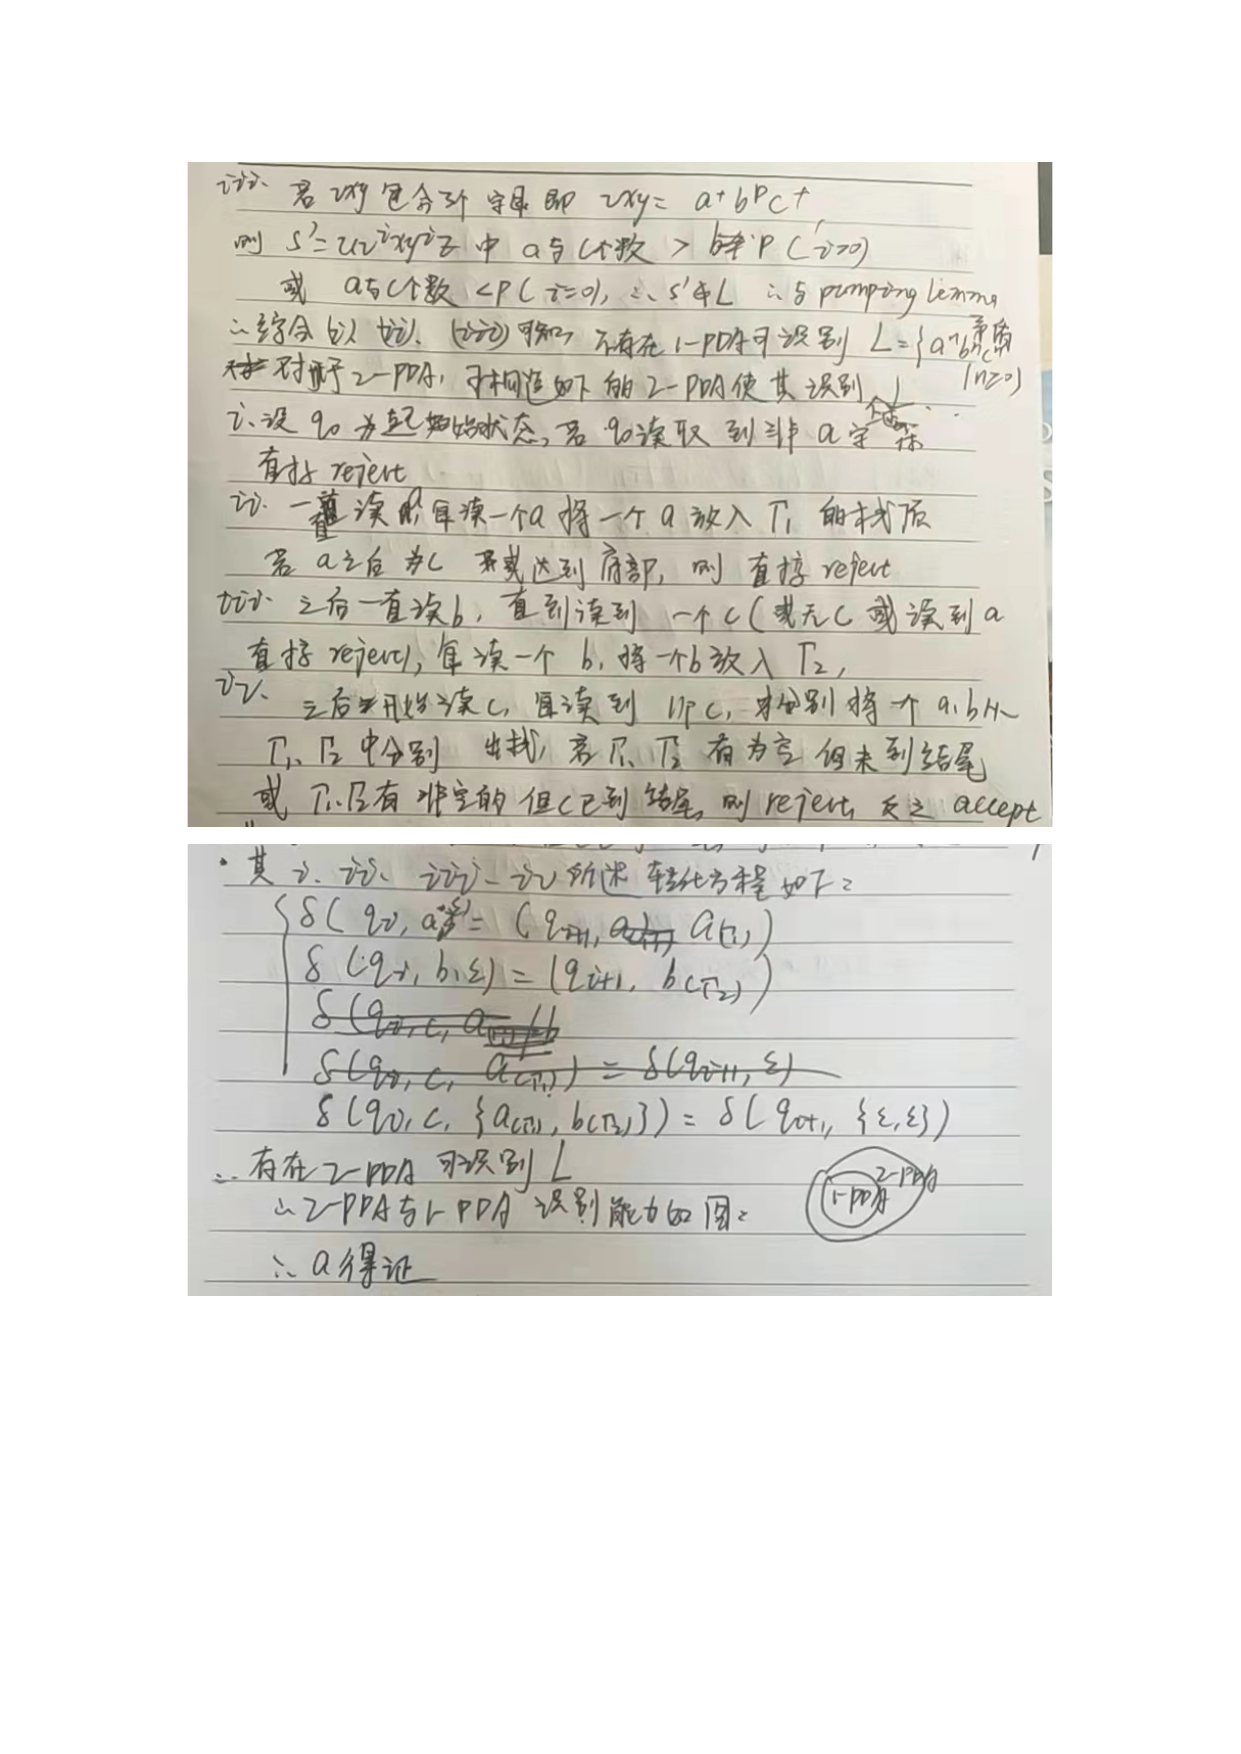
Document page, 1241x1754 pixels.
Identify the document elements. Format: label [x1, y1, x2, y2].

picture [187, 162, 1053, 827]
picture [187, 844, 1052, 1296]
